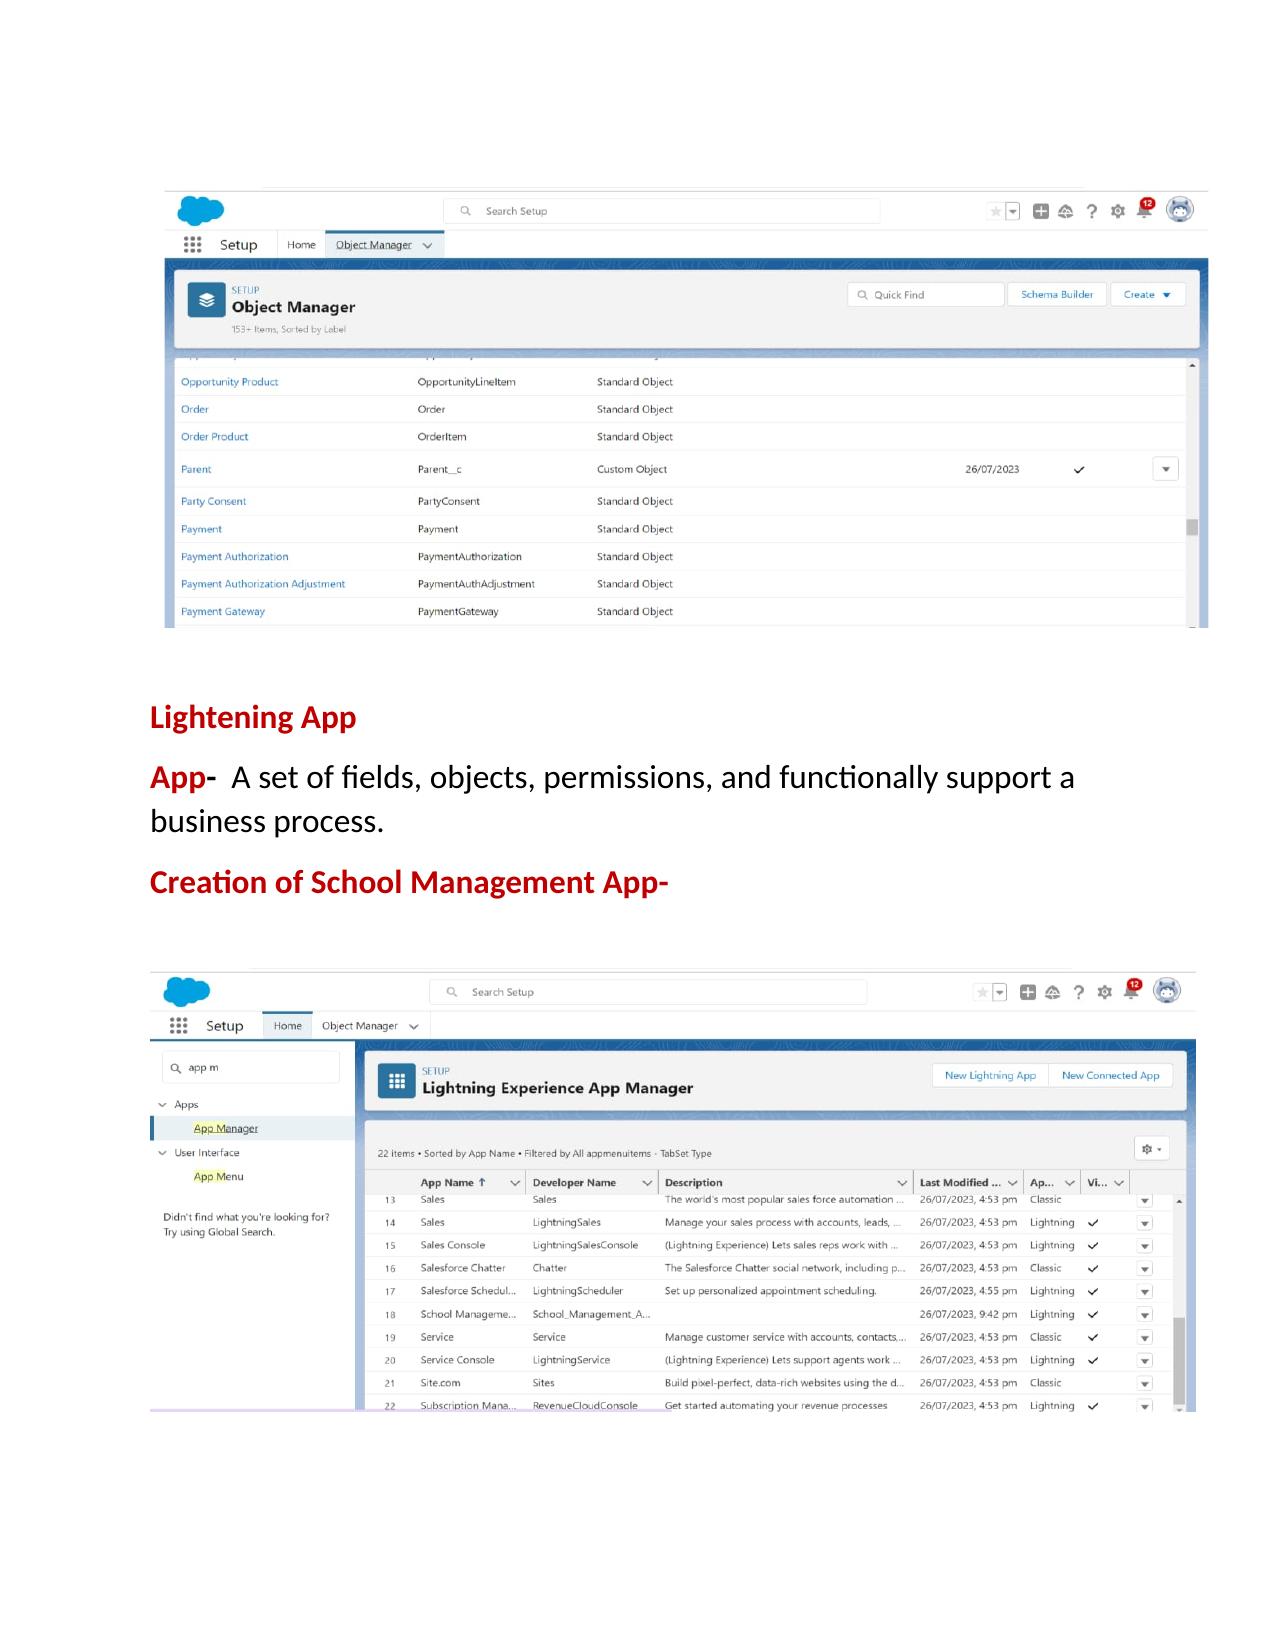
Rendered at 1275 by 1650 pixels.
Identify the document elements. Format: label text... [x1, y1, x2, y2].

picture [150, 968, 1196, 1412]
text App- A set of fields, objects, permissions, and functionally support a business process. [150, 756, 1125, 841]
text Lightening App [150, 696, 1125, 736]
text Creation of School Management App- [150, 861, 1125, 902]
picture [164, 187, 1209, 628]
